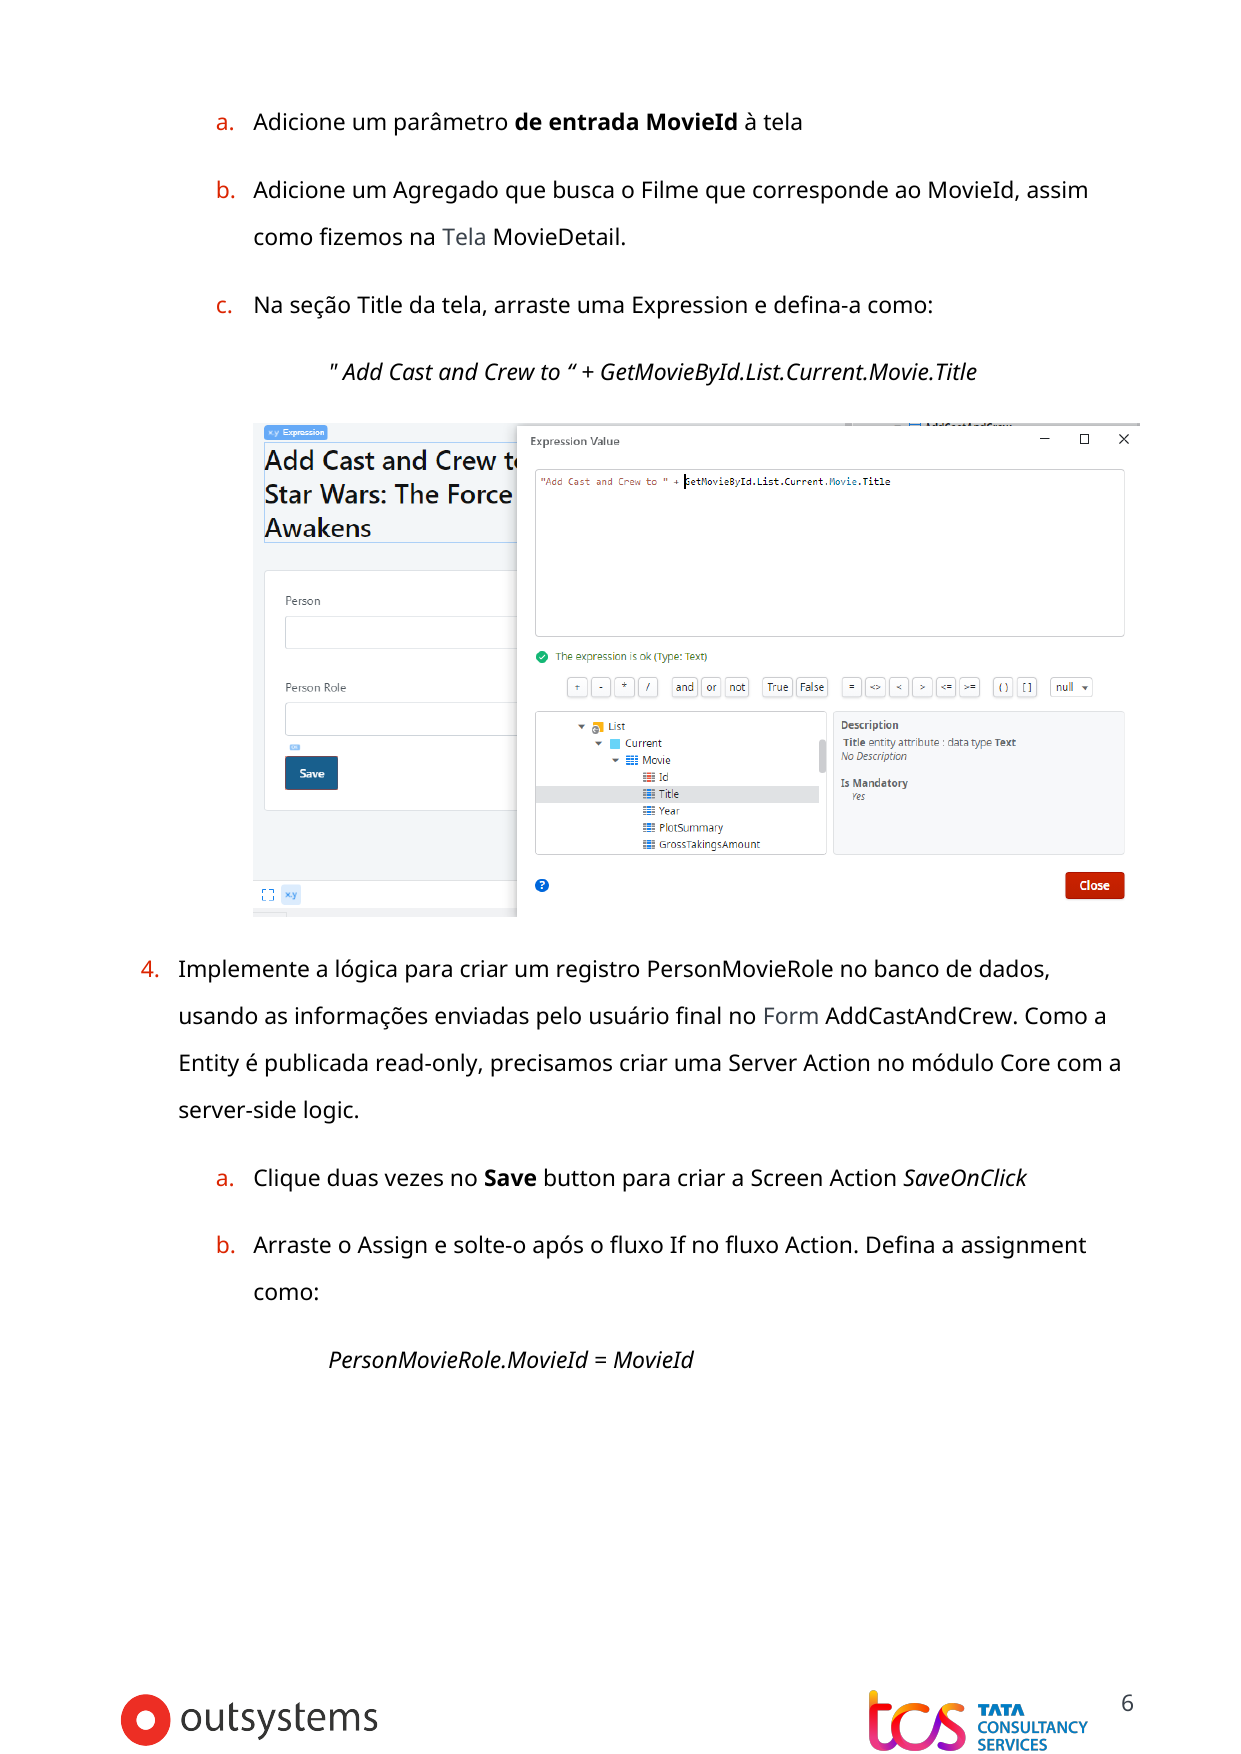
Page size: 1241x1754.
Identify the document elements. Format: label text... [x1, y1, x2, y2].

list Adicione um Agregado que busca o Filme que corresponde ao MovieId, assim como fizemos na Tela MovieDetail. [216, 174, 1137, 252]
picture [864, 1686, 1095, 1754]
text " Add Cast and Crew to “ + GetMovieById.List.Current.Movie.Title [253, 356, 1137, 387]
picture [114, 1686, 384, 1754]
picture [253, 423, 1140, 917]
list Clique duas vezes no Save button para criar a Screen Action SaveOnClick [216, 1162, 1137, 1193]
text PersonMovieRole.MovieId = MovieId [253, 1344, 1137, 1375]
list Arraste o Assign e solte-o após o fluxo If no fluxo Action. Defina a assignment como: [216, 1229, 1137, 1307]
list Adicione um parâmetro de entrada MovieId à tela [216, 106, 1137, 137]
list Na seção Title da tela, arraste uma Expression e defina-a como: [216, 288, 1137, 320]
list Implemente a lógica para criar um registro PersonMovieRole no banco de dados, usando as informações enviadas pelo usuário final no Form AddCastAndCrew. Como a Entity é publicada read-only, precisamos criar uma Server Action no módulo Core com a server-side logic. [141, 953, 1137, 1125]
